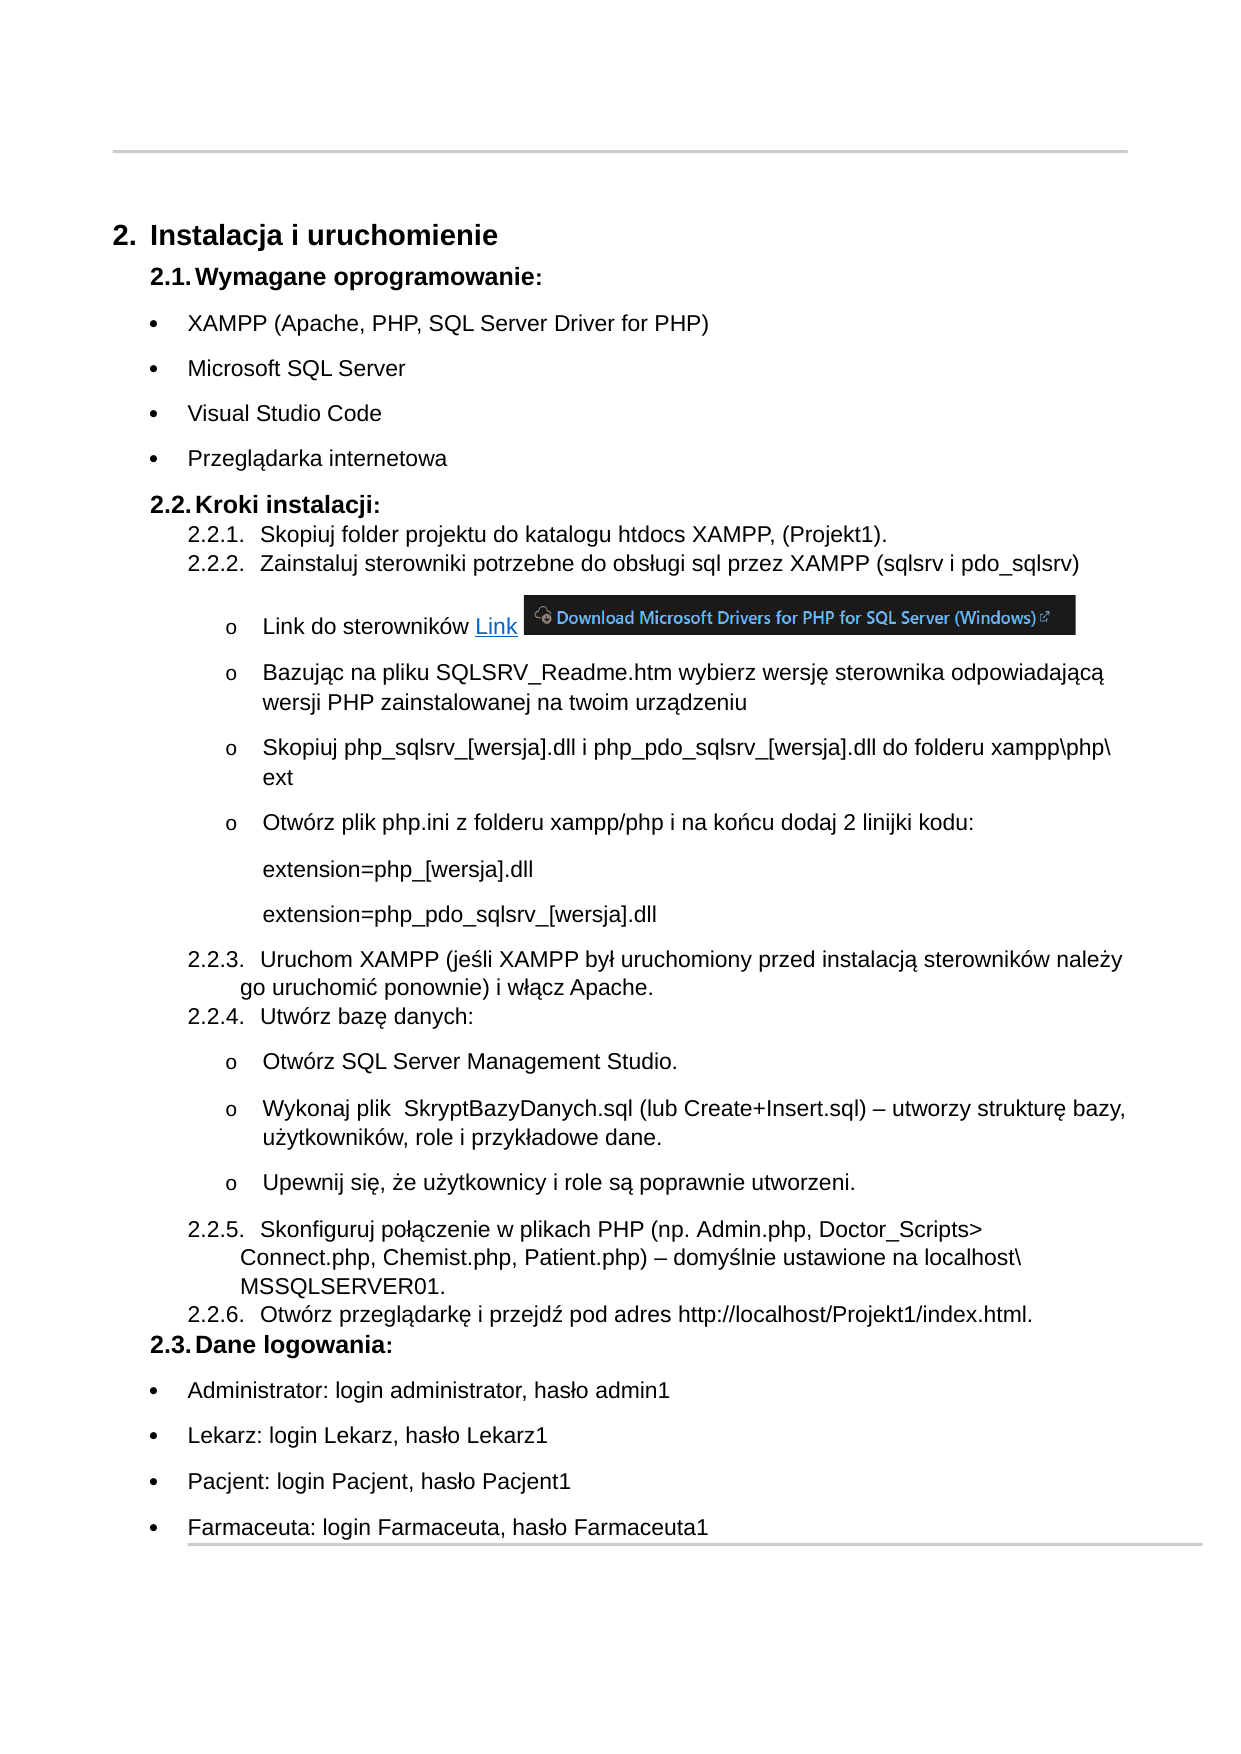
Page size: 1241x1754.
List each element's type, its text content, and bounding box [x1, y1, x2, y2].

list Wymagane oprogramowanie: [150, 262, 1128, 291]
list Visual Studio Code [150, 400, 1128, 426]
list Przeglądarka internetowa [150, 445, 1128, 472]
list Pacjent: login Pacjent, hasło Pacjent1 [150, 1468, 1128, 1494]
list Utwórz bazę danych: [187, 1003, 1128, 1029]
list Otwórz plik php.ini z folderu xampp/php i na końcu dodaj 2 linijki kodu: [225, 809, 1128, 837]
list Otwórz SQL Server Management Studio. [225, 1048, 1128, 1076]
text extension=php_pdo_sqlsrv_[wersja].dll [262, 901, 1128, 927]
list Lekarz: login Lekarz, hasło Lekarz1 [150, 1422, 1128, 1449]
list Microsoft SQL Server [150, 355, 1128, 381]
list Otwórz przeglądarkę i przejdź pod adres http://localhost/Projekt1/index.html. [187, 1301, 1128, 1328]
list Farmaceuta: login Farmaceuta, hasło Farmaceuta1 [150, 1513, 1128, 1569]
list Bazując na pliku SQLSRV_Readme.htm wybierz wersję sterownika odpowiadającą wersji PHP zainstalowanej na twoim urządzeniu [225, 659, 1128, 716]
list Skonfiguruj połączenie w plikach PHP (np. Admin.php, Doctor_Scripts> Connect.php, Chemist.php, Patient.php) – domyślnie ustawione na localhost\MSSQLSERVER01. [187, 1216, 1128, 1299]
list Upewnij się, że użytkownicy i role są poprawnie utworzeni. [225, 1169, 1128, 1197]
text extension=php_[wersja].dll [262, 856, 1128, 882]
list XAMPP (Apache, PHP, SQL Server Driver for PHP) [150, 310, 1128, 336]
list Kroki instalacji: [150, 490, 1128, 519]
list Administrator: login administrator, hasło admin1 [150, 1377, 1128, 1404]
list Wykonaj plik SkryptBazyDanych.sql (lub Create+Insert.sql) – utworzy strukturę bazy, użytkowników, role i przykładowe dane. [225, 1094, 1128, 1151]
subtitle Instalacja i uruchomienie [112, 218, 1128, 251]
picture [523, 595, 1076, 635]
list Dane logowania: [150, 1330, 1128, 1358]
list Skopiuj folder projektu do katalogu htdocs XAMPP, (Projekt1). [187, 521, 1128, 548]
list Skopiuj php_sqlsrv_[wersja].dll i php_pdo_sqlsrv_[wersja].dll do folderu xampp\php\ext [225, 734, 1128, 790]
list Zainstaluj sterowniki potrzebne do obsługi sql przez XAMPP (sqlsrv i pdo_sqlsrv) [187, 550, 1128, 576]
list Uruchom XAMPP (jeśli XAMPP był uruchomiony przed instalacją sterowników należy go uruchomić ponownie) i włącz Apache. [187, 946, 1128, 1001]
